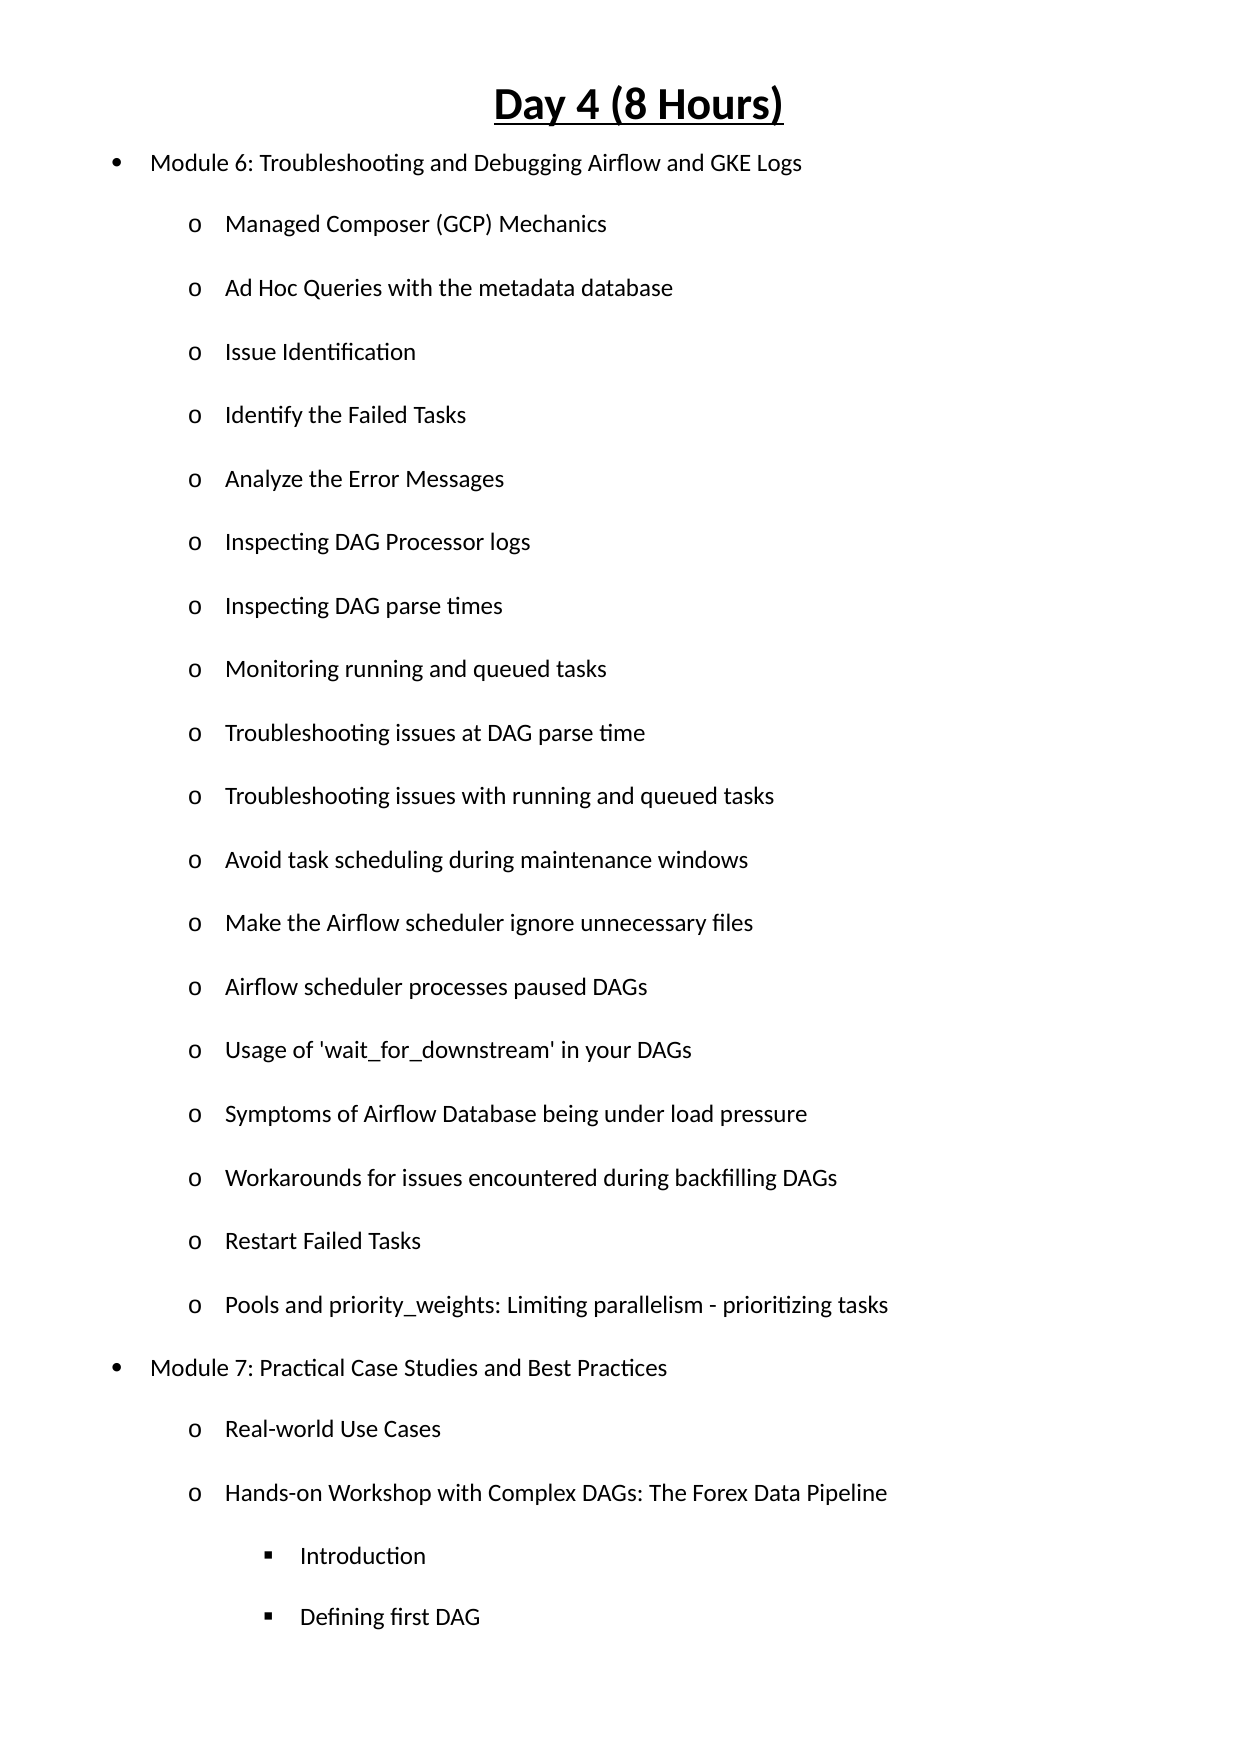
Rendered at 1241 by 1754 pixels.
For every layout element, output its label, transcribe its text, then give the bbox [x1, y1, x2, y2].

list Analyze the Error Messages [187, 463, 1165, 494]
list Module 6: Troubleshooting and Debugging Airflow and GKE Logs [112, 148, 1165, 178]
list Workarounds for issues encountered during backfilling DAGs [187, 1162, 1165, 1193]
list Introduction [262, 1541, 1165, 1571]
list Managed Composer (GCP) Mechanics [187, 209, 1165, 240]
list Identify the Failed Tasks [187, 399, 1165, 431]
list Troubleshooting issues with running and queued tasks [187, 781, 1165, 812]
list Avoid task scheduling during maintenance windows [187, 844, 1165, 876]
list Troubleshooting issues at DAG parse time [187, 717, 1165, 749]
list Inspecting DAG Processor logs [187, 526, 1165, 558]
text Day 4 (8 Hours) [112, 75, 1165, 131]
list Module 7: Practical Case Studies and Best Practices [112, 1352, 1165, 1383]
list Real-world Use Cases [187, 1413, 1165, 1445]
list Defining first DAG [262, 1602, 1165, 1632]
list Usage of 'wait_for_downstream' in your DAGs [187, 1035, 1165, 1066]
list Hands-on Workshop with Complex DAGs: The Forex Data Pipeline [187, 1477, 1165, 1509]
list Pools and priority_weights: Limiting parallelism - prioritizing tasks [187, 1289, 1165, 1321]
list Symptoms of Airflow Database being under load pressure [187, 1098, 1165, 1130]
list Airflow scheduler processes paused DAGs [187, 971, 1165, 1003]
list Ad Hoc Queries with the metadata database [187, 272, 1165, 304]
list Monitoring running and queued tasks [187, 653, 1165, 685]
list Restart Failed Tasks [187, 1225, 1165, 1257]
list Issue Identification [187, 336, 1165, 367]
list Inspecting DAG parse times [187, 590, 1165, 622]
list Make the Airflow scheduler ignore unnecessary files [187, 908, 1165, 939]
